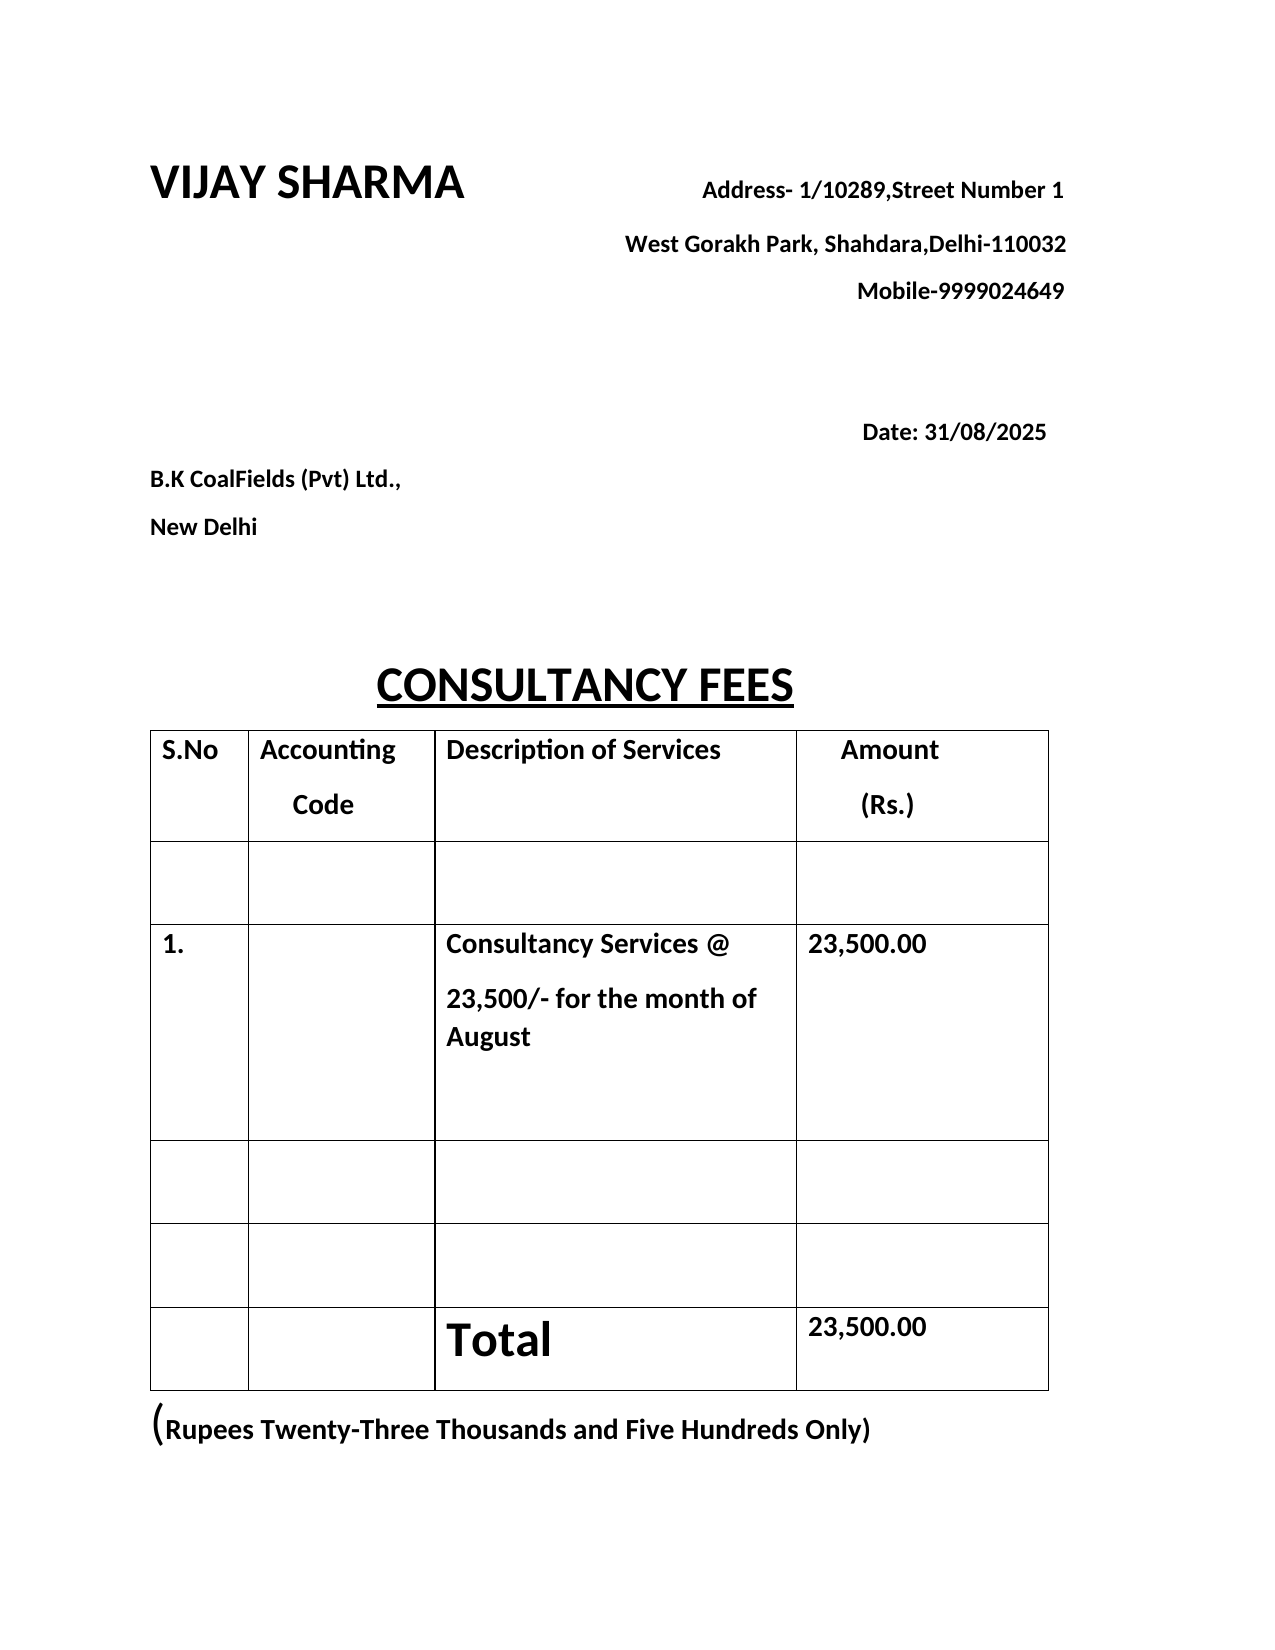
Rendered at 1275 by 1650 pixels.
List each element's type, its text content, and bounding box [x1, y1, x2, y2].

text B.K CoalFields (Pvt) Ltd., [150, 464, 1125, 494]
table_cell [436, 842, 796, 924]
table_header Amount (Rs.) [797, 731, 1048, 841]
table_cell [249, 925, 434, 1140]
table_header Accounting Code [249, 731, 434, 841]
text West Gorakh Park, Shahdara,Delhi-110032 [150, 228, 1125, 258]
text Date: 31/08/2025 [150, 416, 1125, 447]
text Mobile-9999024649 [150, 275, 1125, 305]
table_header S.No [151, 731, 248, 841]
table_cell 23,500.00 [797, 1308, 1048, 1390]
table_cell [151, 1141, 248, 1223]
table_cell [436, 1224, 796, 1307]
table_cell [249, 842, 434, 924]
text VIJAY SHARMA Address- 1/10289,Street Number 1 [150, 150, 1125, 211]
text (Rupees Twenty-Three Thousands and Five Hundreds Only) [150, 1391, 1125, 1452]
table_cell [797, 1141, 1048, 1223]
table_cell Total [436, 1308, 796, 1390]
table_cell [797, 842, 1048, 924]
table_header Description of Services [436, 731, 796, 841]
table_cell [151, 1308, 248, 1390]
table_cell 23,500.00 [797, 925, 1048, 1140]
text CONSULTANCY FEES [150, 652, 1125, 713]
table_cell [151, 842, 248, 924]
table_cell [249, 1308, 434, 1390]
table_cell [249, 1141, 434, 1223]
table_cell Consultancy Services @ 23,500/- for the month of August [436, 925, 796, 1140]
table_cell [436, 1141, 796, 1223]
table_cell [797, 1224, 1048, 1307]
table_cell [249, 1224, 434, 1307]
table_cell [151, 1224, 248, 1307]
table_cell 1. [151, 925, 248, 1140]
text New Delhi [150, 511, 1125, 541]
